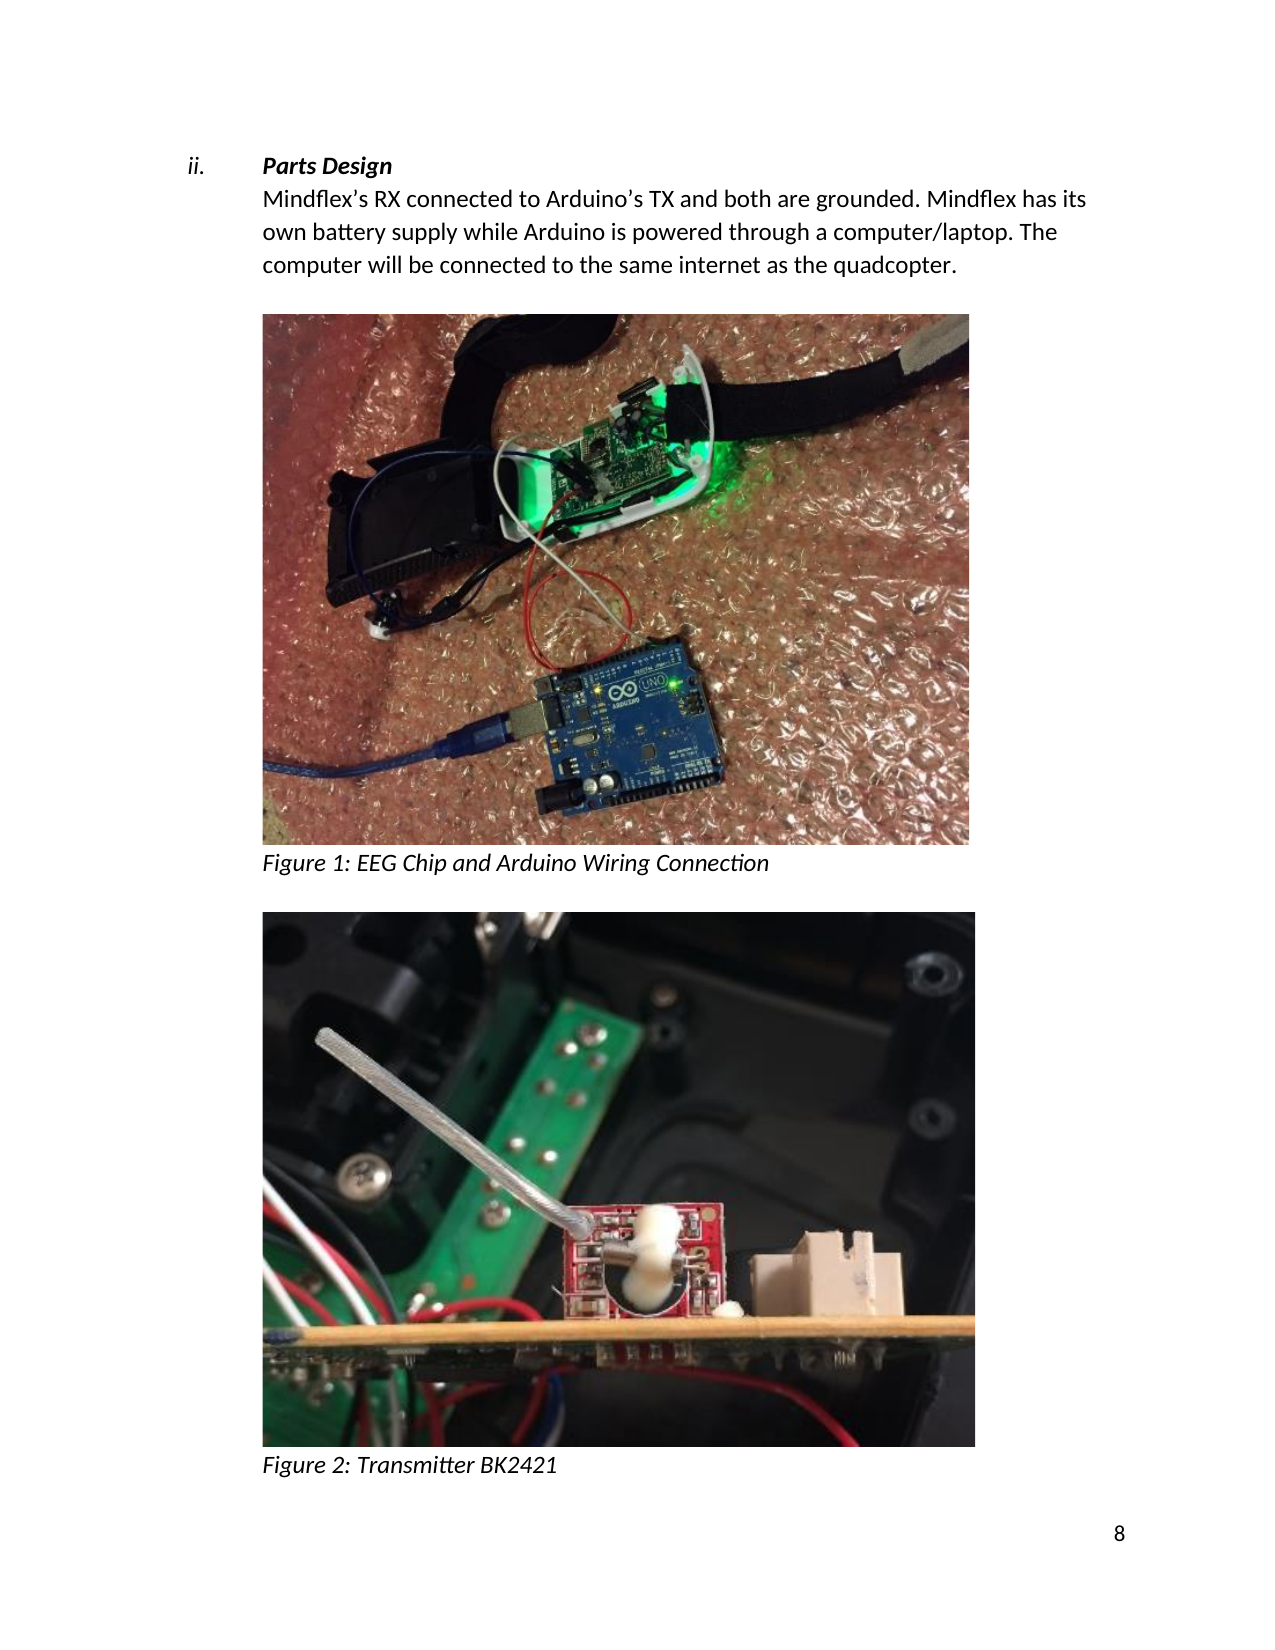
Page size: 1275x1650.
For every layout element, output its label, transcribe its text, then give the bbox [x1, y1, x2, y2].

list Figure 1: EEG Chip and Arduino Wiring Connection [262, 847, 1125, 877]
list Parts Design [187, 150, 1125, 181]
picture [262, 314, 970, 845]
picture [262, 912, 976, 1447]
list Mindflex’s RX connected to Arduino’s TX and both are grounded. Mindflex has its own battery supply while Arduino is powered through a computer/laptop. The computer will be connected to the same internet as the quadcopter. [262, 183, 1125, 279]
list Figure 2: Transmitter BK2421 [262, 1449, 1125, 1479]
